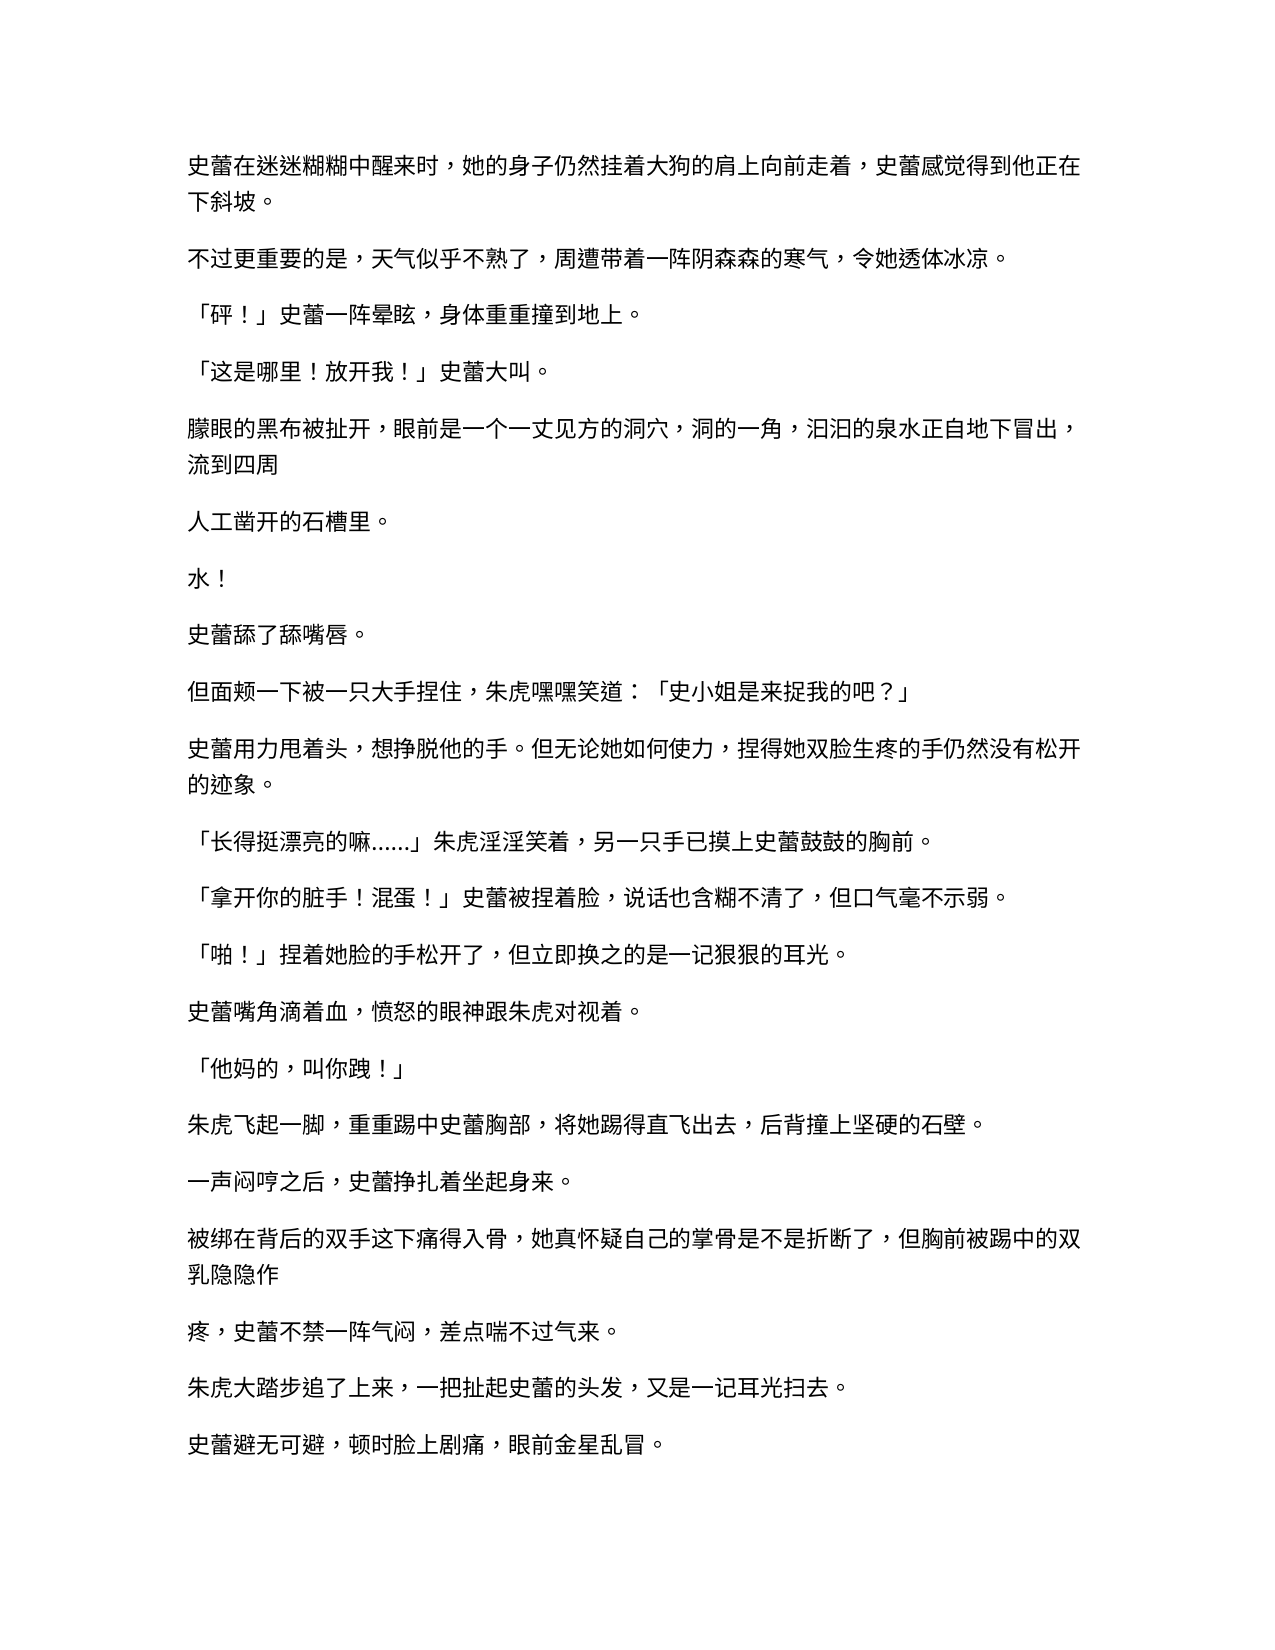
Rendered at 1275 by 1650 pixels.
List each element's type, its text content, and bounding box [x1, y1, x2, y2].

text 朦眼的黑布被扯开，眼前是一个一丈见方的洞穴，洞的一角，汩汩的泉水正自地下冒出，流到四周 [187, 413, 1087, 480]
text 「这是哪里！放开我！」史蕾大叫。 [187, 356, 1087, 387]
text 朱虎飞起一脚，重重踢中史蕾胸部，将她踢得直飞出去，后背撞上坚硬的石壁。 [187, 1109, 1087, 1141]
text 被绑在背后的双手这下痛得入骨，她真怀疑自己的掌骨是不是折断了，但胸前被踢中的双乳隐隐作 [187, 1223, 1087, 1290]
text 但面颊一下被一只大手捏住，朱虎嘿嘿笑道：「史小姐是来捉我的吧？」 [187, 676, 1087, 707]
text 「砰！」史蕾一阵晕眩，身体重重撞到地上。 [187, 299, 1087, 331]
text 史蕾避无可避，顿时脸上剧痛，眼前金星乱冒。 [187, 1429, 1087, 1460]
text 史蕾嘴角滴着血，愤怒的眼神跟朱虎对视着。 [187, 996, 1087, 1027]
text 史蕾在迷迷糊糊中醒来时，她的身子仍然挂着大狗的肩上向前走着，史蕾感觉得到他正在下斜坡。 [187, 150, 1087, 217]
text 「长得挺漂亮的嘛……」朱虎淫淫笑着，另一只手已摸上史蕾鼓鼓的胸前。 [187, 826, 1087, 857]
text 「他妈的，叫你跩！」 [187, 1053, 1087, 1084]
text 水！ [187, 562, 1087, 594]
text 人工凿开的石槽里。 [187, 506, 1087, 537]
text 「拿开你的脏手！混蛋！」史蕾被捏着脸，说话也含糊不清了，但口气毫不示弱。 [187, 882, 1087, 913]
text 朱虎大踏步追了上来，一把扯起史蕾的头发，又是一记耳光扫去。 [187, 1372, 1087, 1404]
text 「啪！」捏着她脸的手松开了，但立即换之的是一记狠狠的耳光。 [187, 939, 1087, 970]
text 不过更重要的是，天气似乎不熟了，周遭带着一阵阴森森的寒气，令她透体冰凉。 [187, 243, 1087, 274]
text 疼，史蕾不禁一阵气闷，差点喘不过气来。 [187, 1316, 1087, 1347]
text 史蕾用力甩着头，想挣脱他的手。但无论她如何使力，捏得她双脸生疼的手仍然没有松开的迹象。 [187, 733, 1087, 800]
text 史蕾舔了舔嘴唇。 [187, 619, 1087, 651]
text 一声闷哼之后，史蕾挣扎着坐起身来。 [187, 1166, 1087, 1197]
